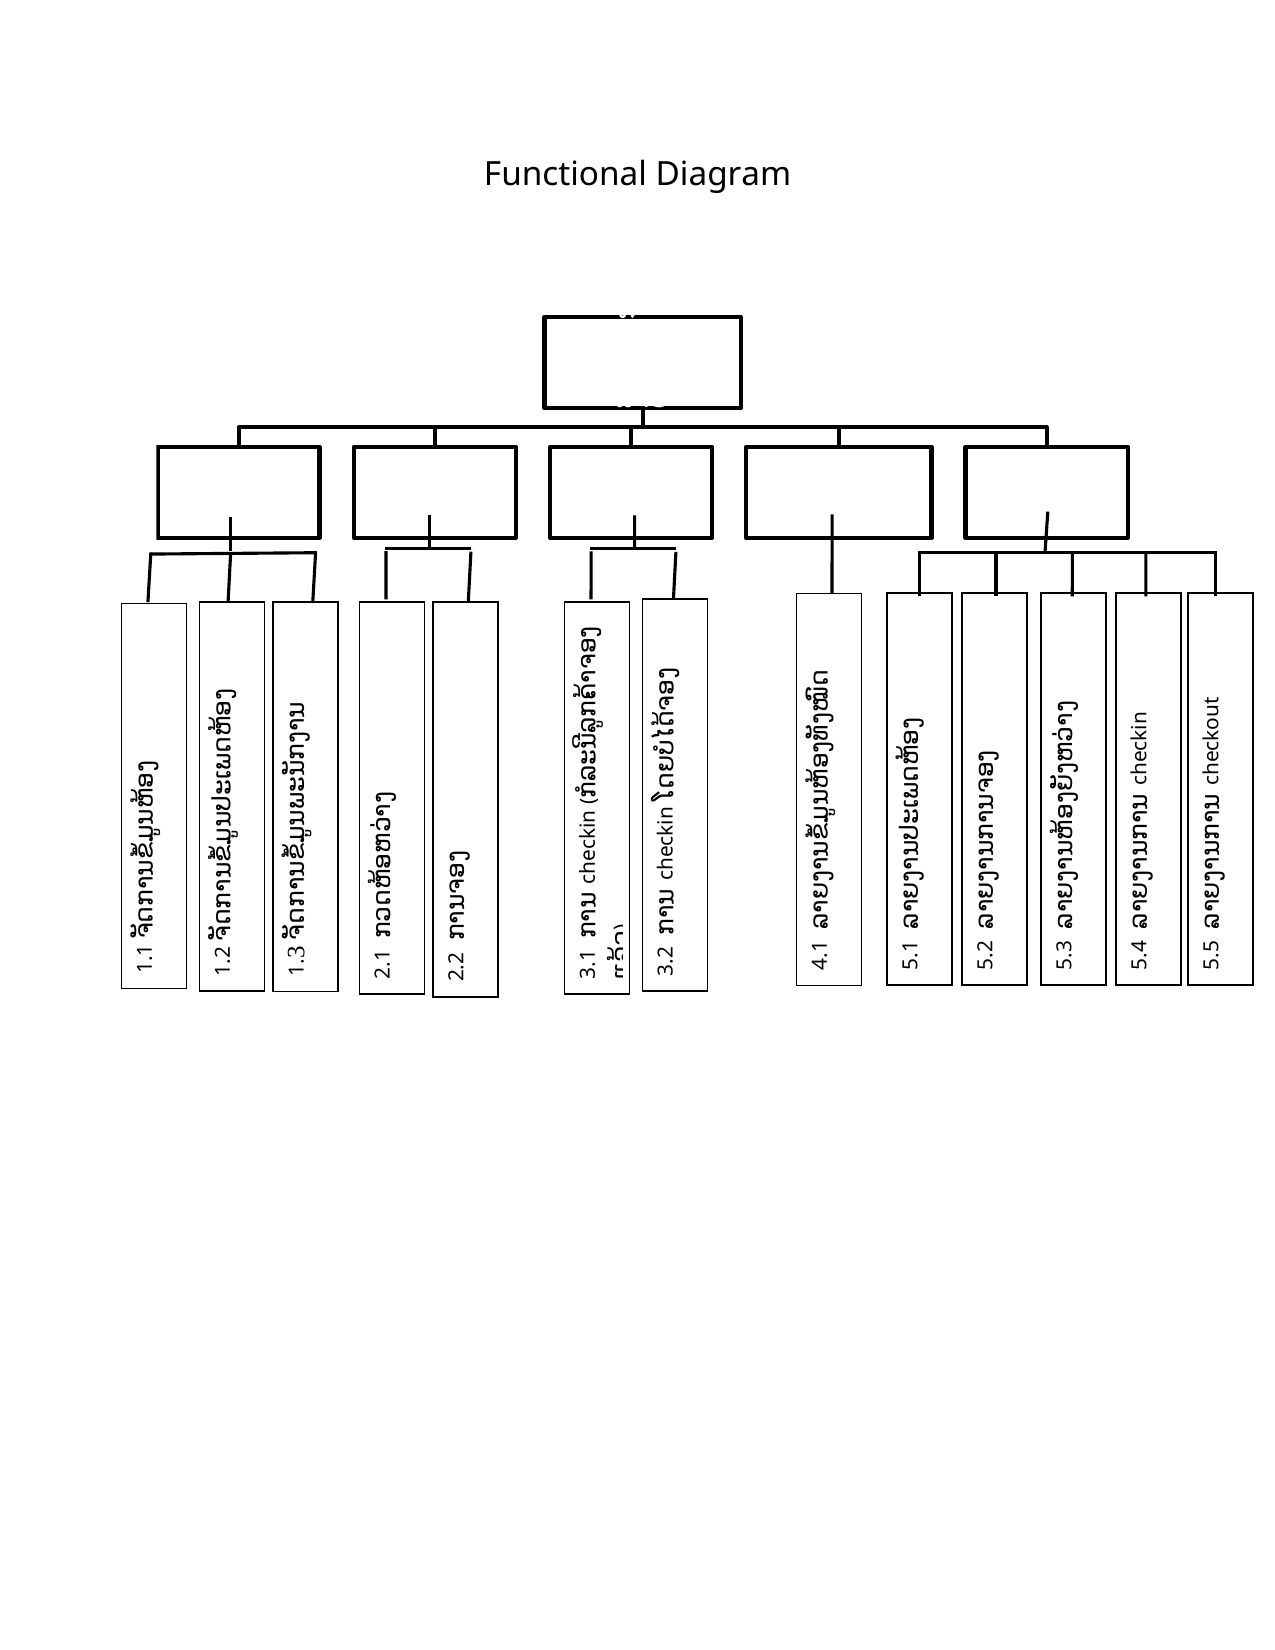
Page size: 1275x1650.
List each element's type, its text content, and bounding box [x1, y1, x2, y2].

text Functional Diagram [150, 150, 1125, 195]
